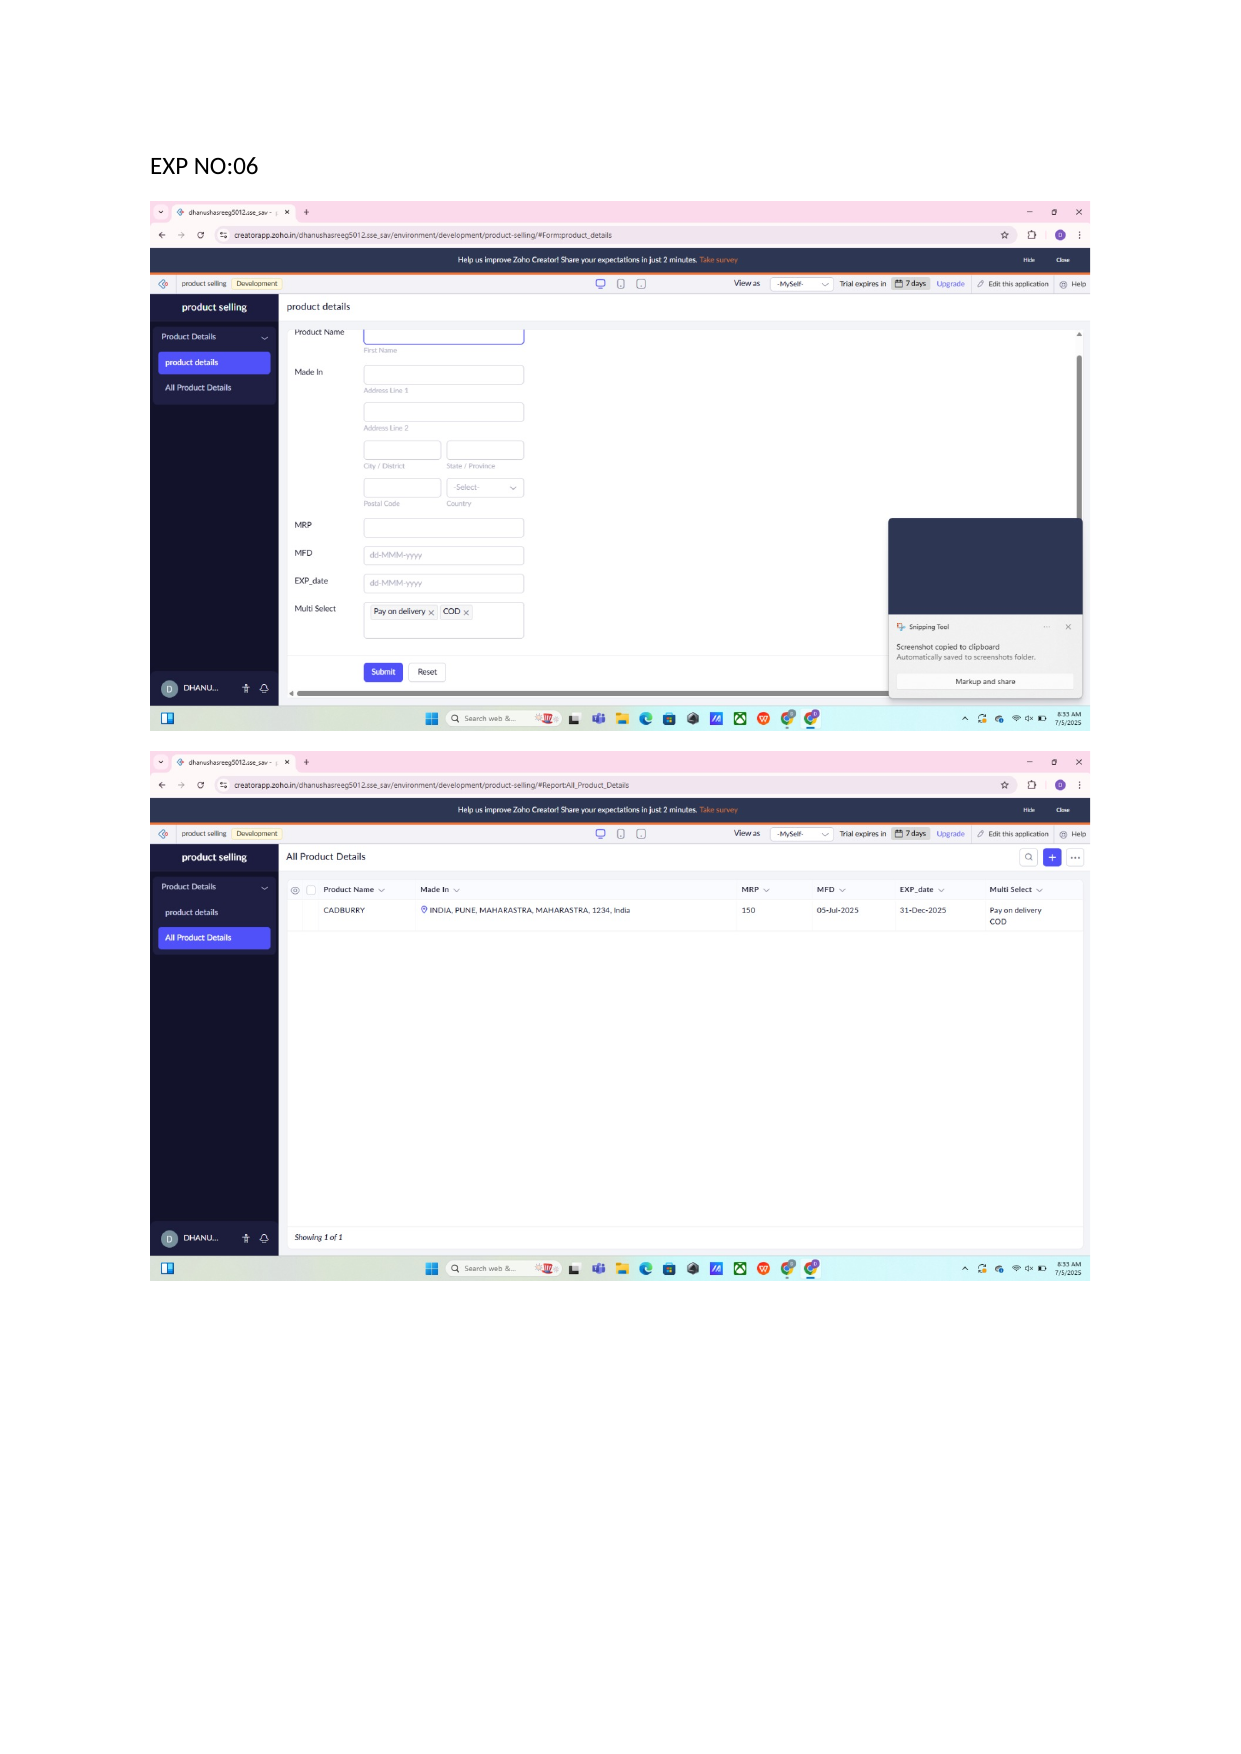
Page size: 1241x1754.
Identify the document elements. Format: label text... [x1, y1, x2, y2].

picture [150, 751, 1091, 1281]
picture [150, 201, 1091, 731]
text EXP NO:06 [150, 150, 1090, 181]
